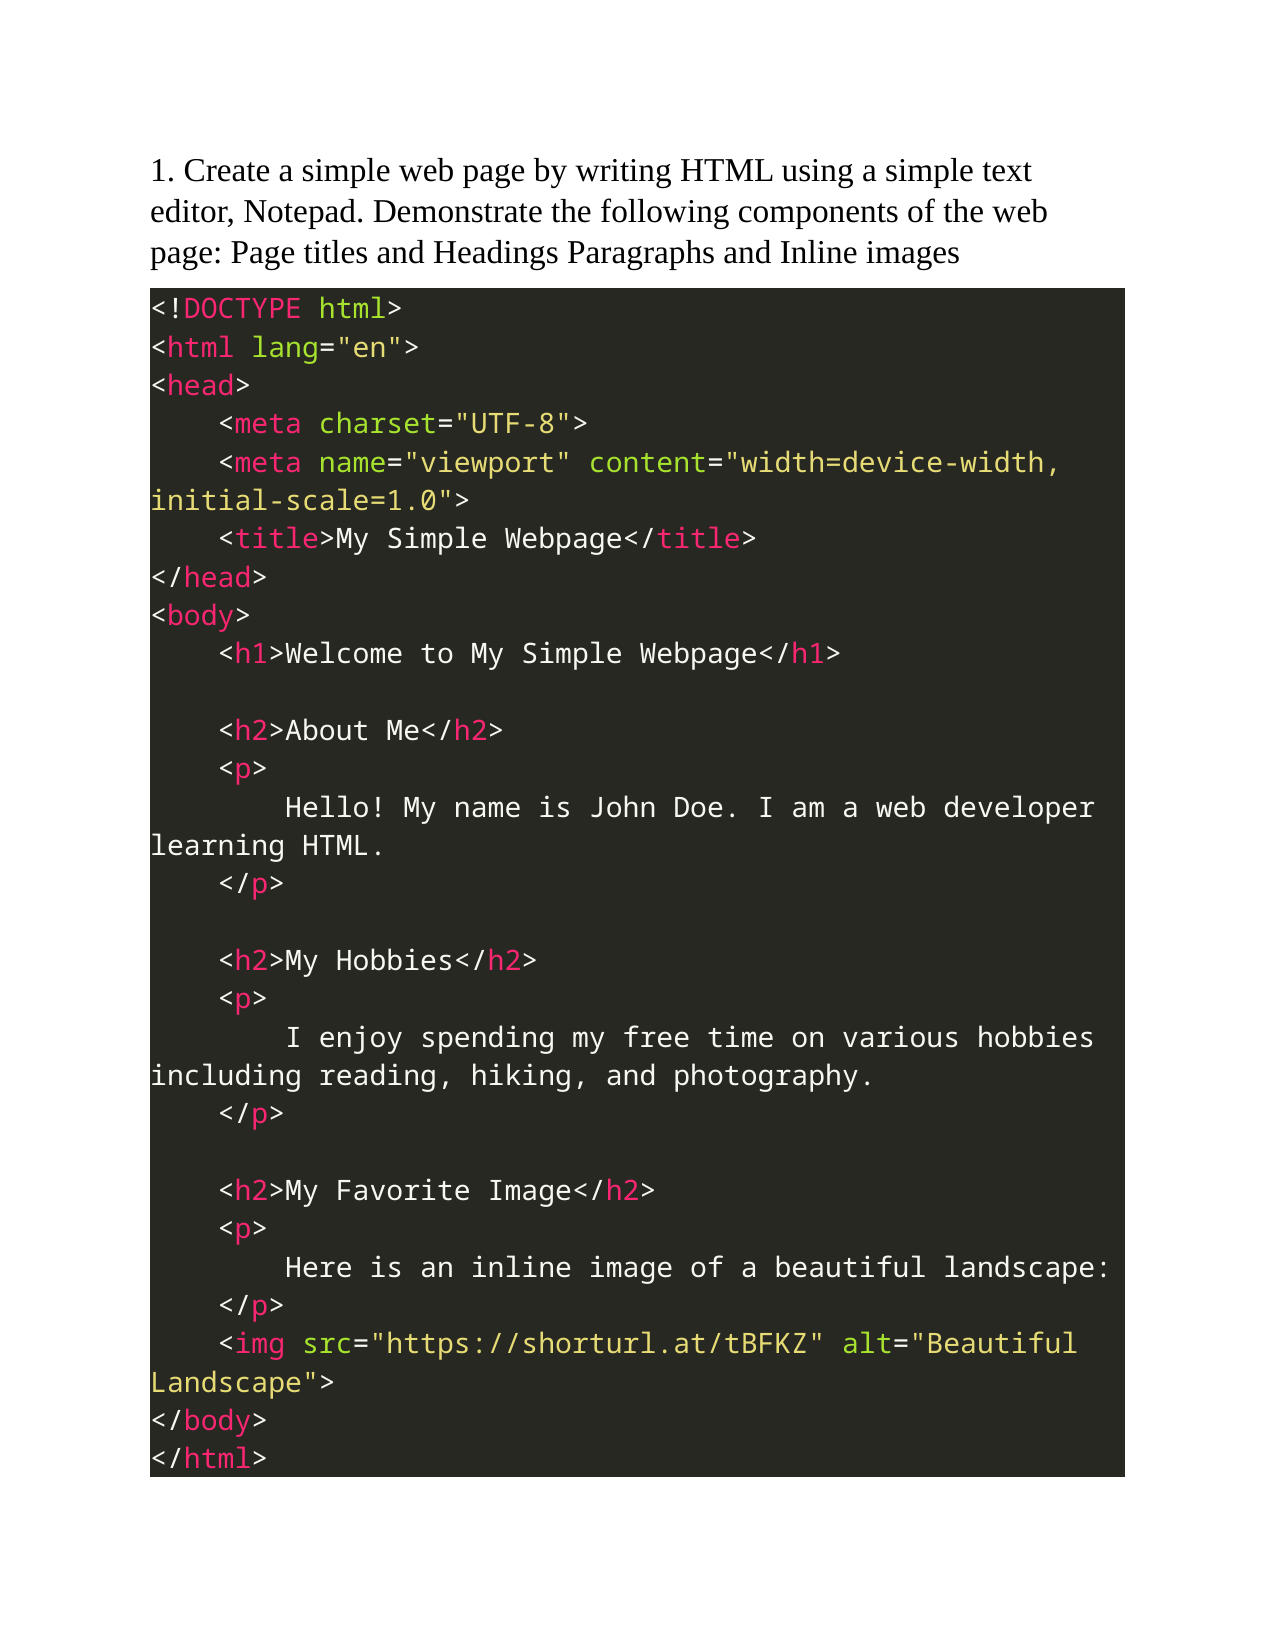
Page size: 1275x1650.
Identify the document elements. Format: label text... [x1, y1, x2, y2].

text Here is an inline image of a beautiful landscape: [150, 1247, 1125, 1285]
text </head> [150, 557, 1125, 595]
text </p> [150, 1093, 1125, 1132]
text <p> [150, 748, 1125, 787]
text </html> [150, 1438, 1125, 1477]
text <meta charset="UTF-8"> [150, 403, 1125, 442]
text <p> [150, 1208, 1125, 1247]
text <p> [150, 978, 1125, 1017]
text <h2>My Hobbies</h2> [150, 940, 1125, 978]
text 1. Create a simple web page by writing HTML using a simple text editor, Notepad. Demonstrate the following components of the web page: Page titles and Headings Paragraphs and Inline images [150, 150, 1082, 271]
text <h1>Welcome to My Simple Webpage</h1> [150, 633, 1125, 672]
text <h2>About Me</h2> [150, 710, 1125, 748]
text I enjoy spending my free time on various hobbies including reading, hiking, and photography. [150, 1017, 1125, 1093]
text <body> [150, 595, 1125, 633]
text <h2>My Favorite Image</h2> [150, 1170, 1125, 1208]
text </p> [150, 1285, 1125, 1323]
text <meta name="viewport" content="width=device-width, initial-scale=1.0"> [150, 442, 1125, 518]
text Hello! My name is John Doe. I am a web developer learning HTML. [150, 787, 1125, 863]
text <head> [150, 365, 1125, 403]
text <img src="https://shorturl.at/tBFKZ" alt="Beautiful Landscape"> [150, 1323, 1125, 1400]
text </body> [150, 1400, 1125, 1438]
text <html lang="en"> [150, 327, 1125, 365]
text <!DOCTYPE html> [150, 288, 1125, 327]
text <title>My Simple Webpage</title> [150, 518, 1125, 557]
text </p> [150, 863, 1125, 902]
